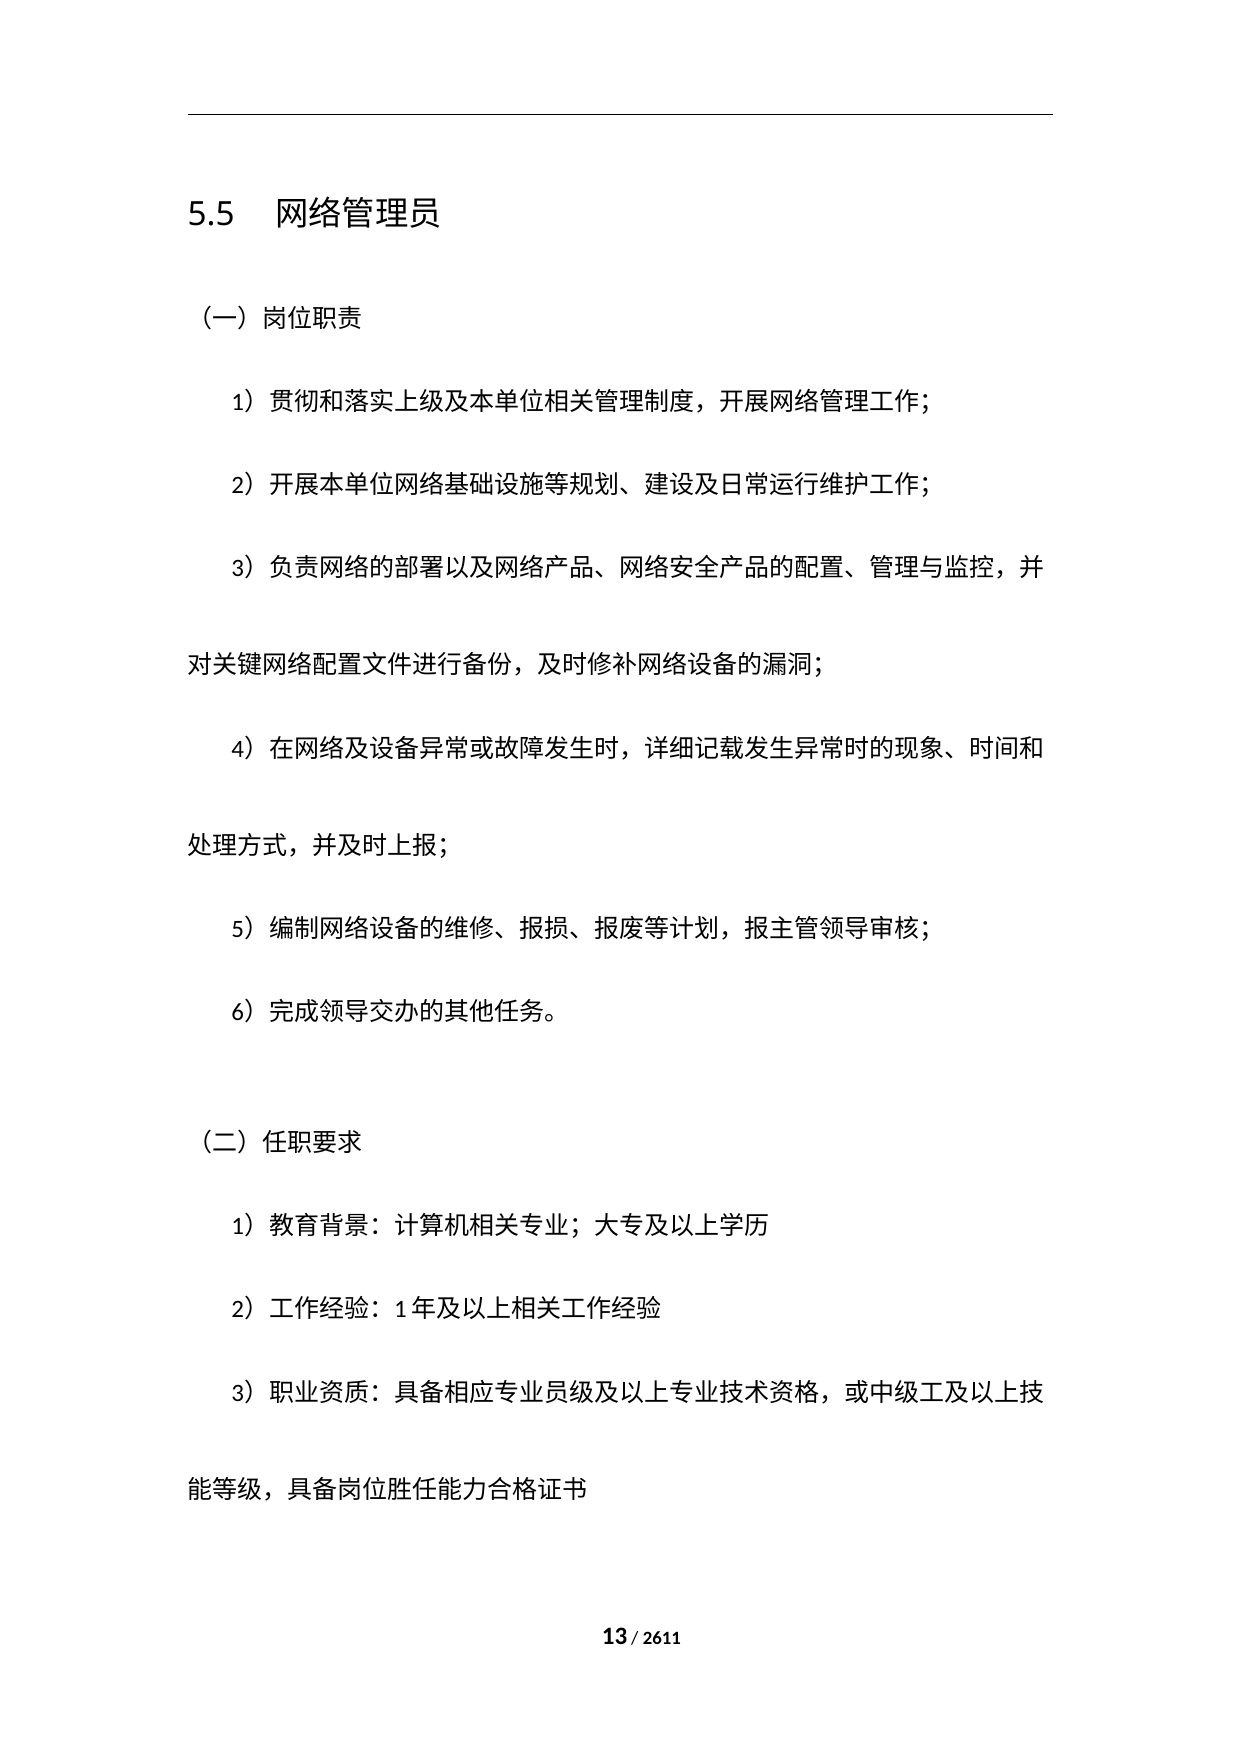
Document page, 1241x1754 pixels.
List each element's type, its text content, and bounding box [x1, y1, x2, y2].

text （二）任职要求 [187, 1108, 1053, 1173]
text 3）职业资质：具备相应专业员级及以上专业技术资格，或中级工及以上技能等级，具备岗位胜任能力合格证书 [187, 1358, 1053, 1520]
text 1）教育背景：计算机相关专业；大专及以上学历 [187, 1191, 1053, 1256]
subtitle 网络管理员 [187, 178, 1053, 243]
text 5）编制网络设备的维修、报损、报废等计划，报主管领导审核； [187, 894, 1053, 959]
text 2）工作经验：1年及以上相关工作经验 [187, 1274, 1053, 1339]
text 3）负责网络的部署以及网络产品、网络安全产品的配置、管理与监控，并对关键网络配置文件进行备份，及时修补网络设备的漏洞； [187, 533, 1053, 696]
text 6）完成领导交办的其他任务。 [187, 977, 1053, 1042]
text （一）岗位职责 [187, 284, 1053, 349]
text 1）贯彻和落实上级及本单位相关管理制度，开展网络管理工作； [187, 367, 1053, 432]
text 4）在网络及设备异常或故障发生时，详细记载发生异常时的现象、时间和处理方式，并及时上报； [187, 714, 1053, 876]
text 2）开展本单位网络基础设施等规划、建设及日常运行维护工作； [187, 450, 1053, 515]
